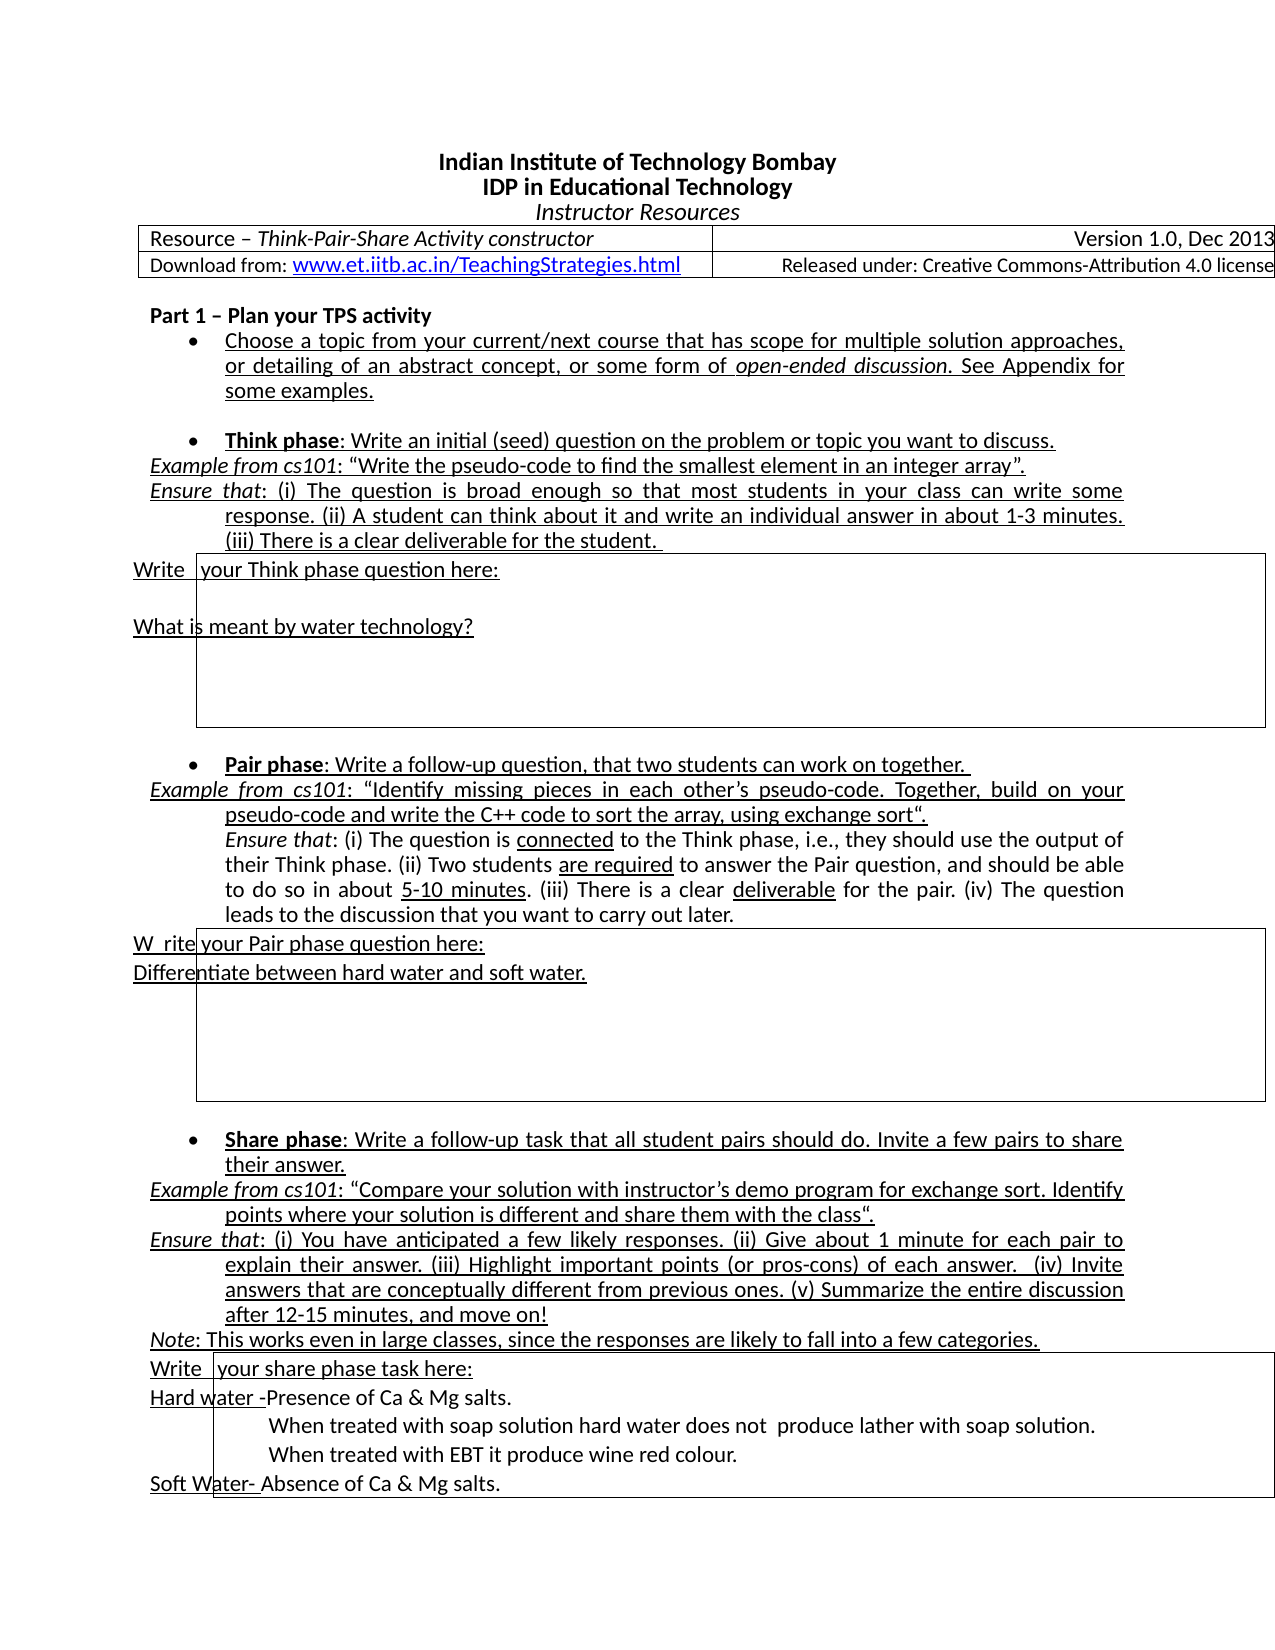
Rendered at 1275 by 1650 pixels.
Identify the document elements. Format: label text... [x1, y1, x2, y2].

list Think phase: Write an initial (seed) question on the problem or topic you want to discuss. [187, 428, 1125, 453]
text Ensure that: (i) You have anticipated a few likely responses. (ii) Give about 1 minute for each pair to explain their answer. (iii) Highlight important points (or pros-cons) of each answer. (iv) Invite answers that are conceptually different from previous ones. (v) Summarize the entire discussion after 12-15 minutes, and move on! [150, 1227, 1125, 1249]
table_cell Download from: www.et.iitb.ac.in/TeachingStrategies.html [139, 252, 712, 277]
table_header Version 1.0, Dec 2013 [713, 226, 1274, 251]
table_header W rite your Pair phase question here: Differentiate between hard water and soft water. [197, 929, 1265, 1101]
text Note: This works even in large classes, since the responses are likely to fall into a few categories. [150, 1327, 1125, 1352]
text Example from cs101: “Identify missing pieces in each other’s pseudo-code. Together, build on your pseudo-code and write the C++ code to sort the array, using exchange sort“. [150, 778, 1125, 799]
table_header Resource – Think-Pair-Share Activity constructor [139, 226, 712, 251]
text Example from cs101: “Compare your solution with instructor’s demo program for exchange sort. Identify points where your solution is different and share them with the class“. [150, 1177, 1125, 1199]
text Instructor Resources [150, 200, 1125, 225]
text Example from cs101: “Compare your solution with instructor’s demo program for exchange sort. Identify points where your solution is different and share them with the class“. [150, 1201, 1125, 1227]
text Ensure that: (i) The question is connected to the Think phase, i.e., they should use the output of their Think phase. (ii) Two students are required to answer the Pair question, and should be able to do so in about 5-10 minutes. (iii) There is a clear deliverable for the pair. (iv) The question leads to the discussion that you want to carry out later. [225, 828, 1125, 928]
text Part 1 – Plan your TPS activity [150, 303, 1125, 328]
text Example from cs101: “Write the pseudo-code to find the smallest element in an integer array”. [150, 453, 1125, 478]
text Ensure that: (i) The question is broad enough so that most students in your class can write some response. (ii) A student can think about it and write an individual answer in about 1-3 minutes. (iii) There is a clear deliverable for the student. [150, 478, 1125, 553]
table_cell Released under: Creative Commons-Attribution 4.0 license [713, 252, 1274, 277]
text IDP in Educational Technology [150, 175, 1125, 200]
list Pair phase: Write a follow-up question, that two students can work on together. [187, 753, 1125, 778]
list Share phase: Write a follow-up task that all student pairs should do. Invite a few pairs to share their answer. [187, 1127, 1125, 1177]
text Example from cs101: “Identify missing pieces in each other’s pseudo-code. Together, build on your pseudo-code and write the C++ code to sort the array, using exchange sort“. [150, 801, 1125, 828]
text Indian Institute of Technology Bombay [150, 150, 1125, 175]
list Choose a topic from your current/next course that has scope for multiple solution approaches, or detailing of an abstract concept, or some form of open-ended discussion. See Appendix for some examples. [187, 328, 1125, 403]
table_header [214, 1353, 1274, 1497]
table_header Write your Think phase question here: What is meant by water technology? [197, 554, 1265, 727]
text Ensure that: (i) You have anticipated a few likely responses. (ii) Give about 1 minute for each pair to explain their answer. (iii) Highlight important points (or pros-cons) of each answer. (iv) Invite answers that are conceptually different from previous ones. (v) Summarize the entire discussion after 12-15 minutes, and move on! [150, 1251, 1125, 1327]
